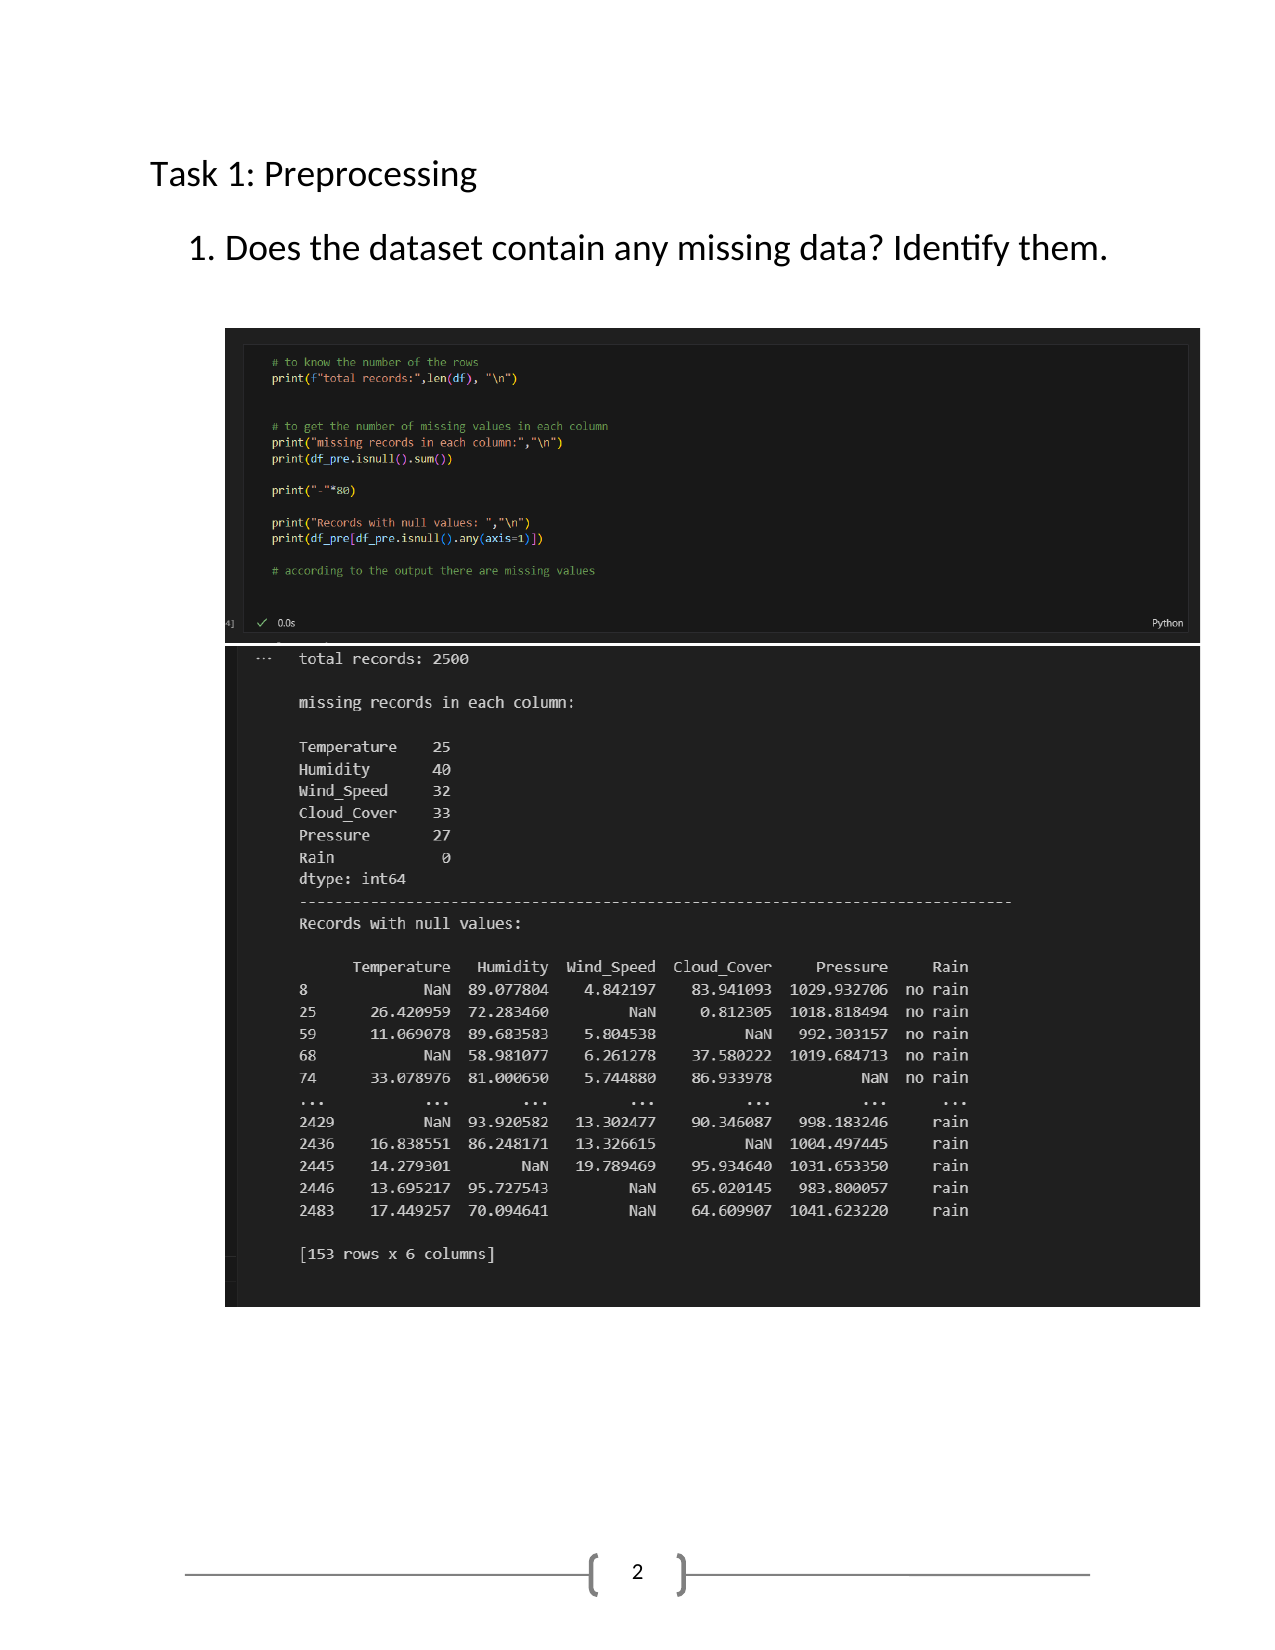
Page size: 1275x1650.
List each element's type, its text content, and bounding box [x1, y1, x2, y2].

picture [225, 328, 1200, 643]
text Task 1: Preprocessing [150, 150, 1125, 196]
picture [225, 646, 1200, 1307]
list Does the dataset contain any missing data? Identify them. [187, 223, 1125, 269]
